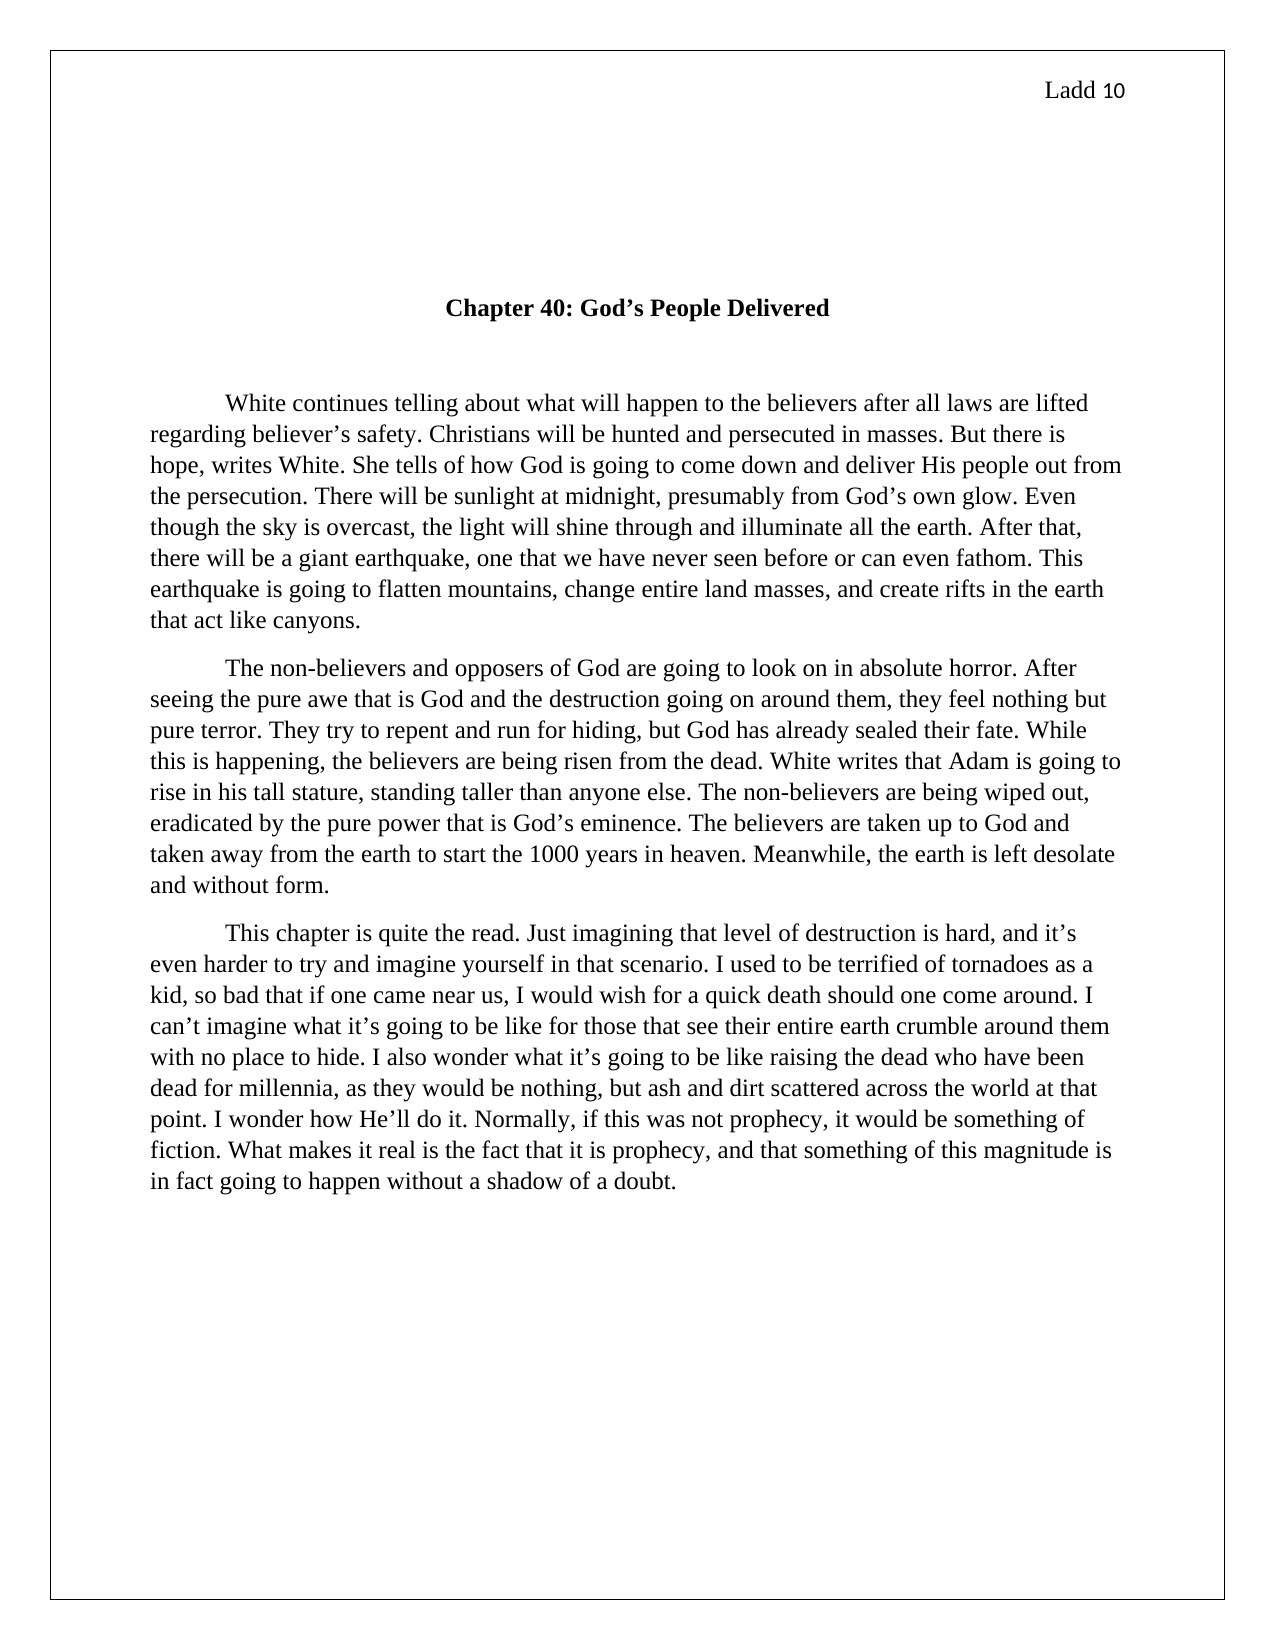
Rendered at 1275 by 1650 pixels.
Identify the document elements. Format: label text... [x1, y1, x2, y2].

text This chapter is quite the read. Just imagining that level of destruction is hard, and it’s even harder to try and imagine yourself in that scenario. I used to be terrified of tornadoes as a kid, so bad that if one came near us, I would wish for a quick death should one come around. I can’t imagine what it’s going to be like for those that see their entire earth crumble around them with no place to hide. I also wonder what it’s going to be like raising the dead who have been dead for millennia, as they would be nothing, but ash and dirt scattered across the world at that point. I wonder how He’ll do it. Normally, if this was not prophecy, it would be something of fiction. What makes it real is the fact that it is prophecy, and that something of this magnitude is in fact going to happen without a shadow of a doubt. [150, 918, 1125, 1195]
text White continues telling about what will happen to the believers after all laws are lifted regarding believer’s safety. Christians will be hunted and persecuted in masses. But there is hope, writes White. She tells of how God is going to come down and deliver His people out from the persecution. There will be sunlight at midnight, presumably from God’s own glow. Even though the sky is overcast, the light will shine through and illuminate all the earth. After that, there will be a giant earthquake, one that we have never seen before or can even fathom. This earthquake is going to flatten mountains, change entire land masses, and create rifts in the earth that act like canyons. [150, 388, 1125, 634]
text Chapter 40: God’s People Delivered [150, 293, 1125, 322]
text The non-believers and opposers of God are going to look on in absolute horror. After seeing the pure awe that is God and the destruction going on around them, they feel nothing but pure terror. They try to repent and run for hiding, but God has already sealed their fate. While this is happening, the believers are being risen from the dead. White writes that Adam is going to rise in his tall stature, standing taller than anyone else. The non-believers are being wiped out, eradicated by the pure power that is God’s eminence. The believers are taken up to God and taken away from the earth to start the 1000 years in heaven. Meanwhile, the earth is left desolate and without form. [150, 653, 1125, 899]
